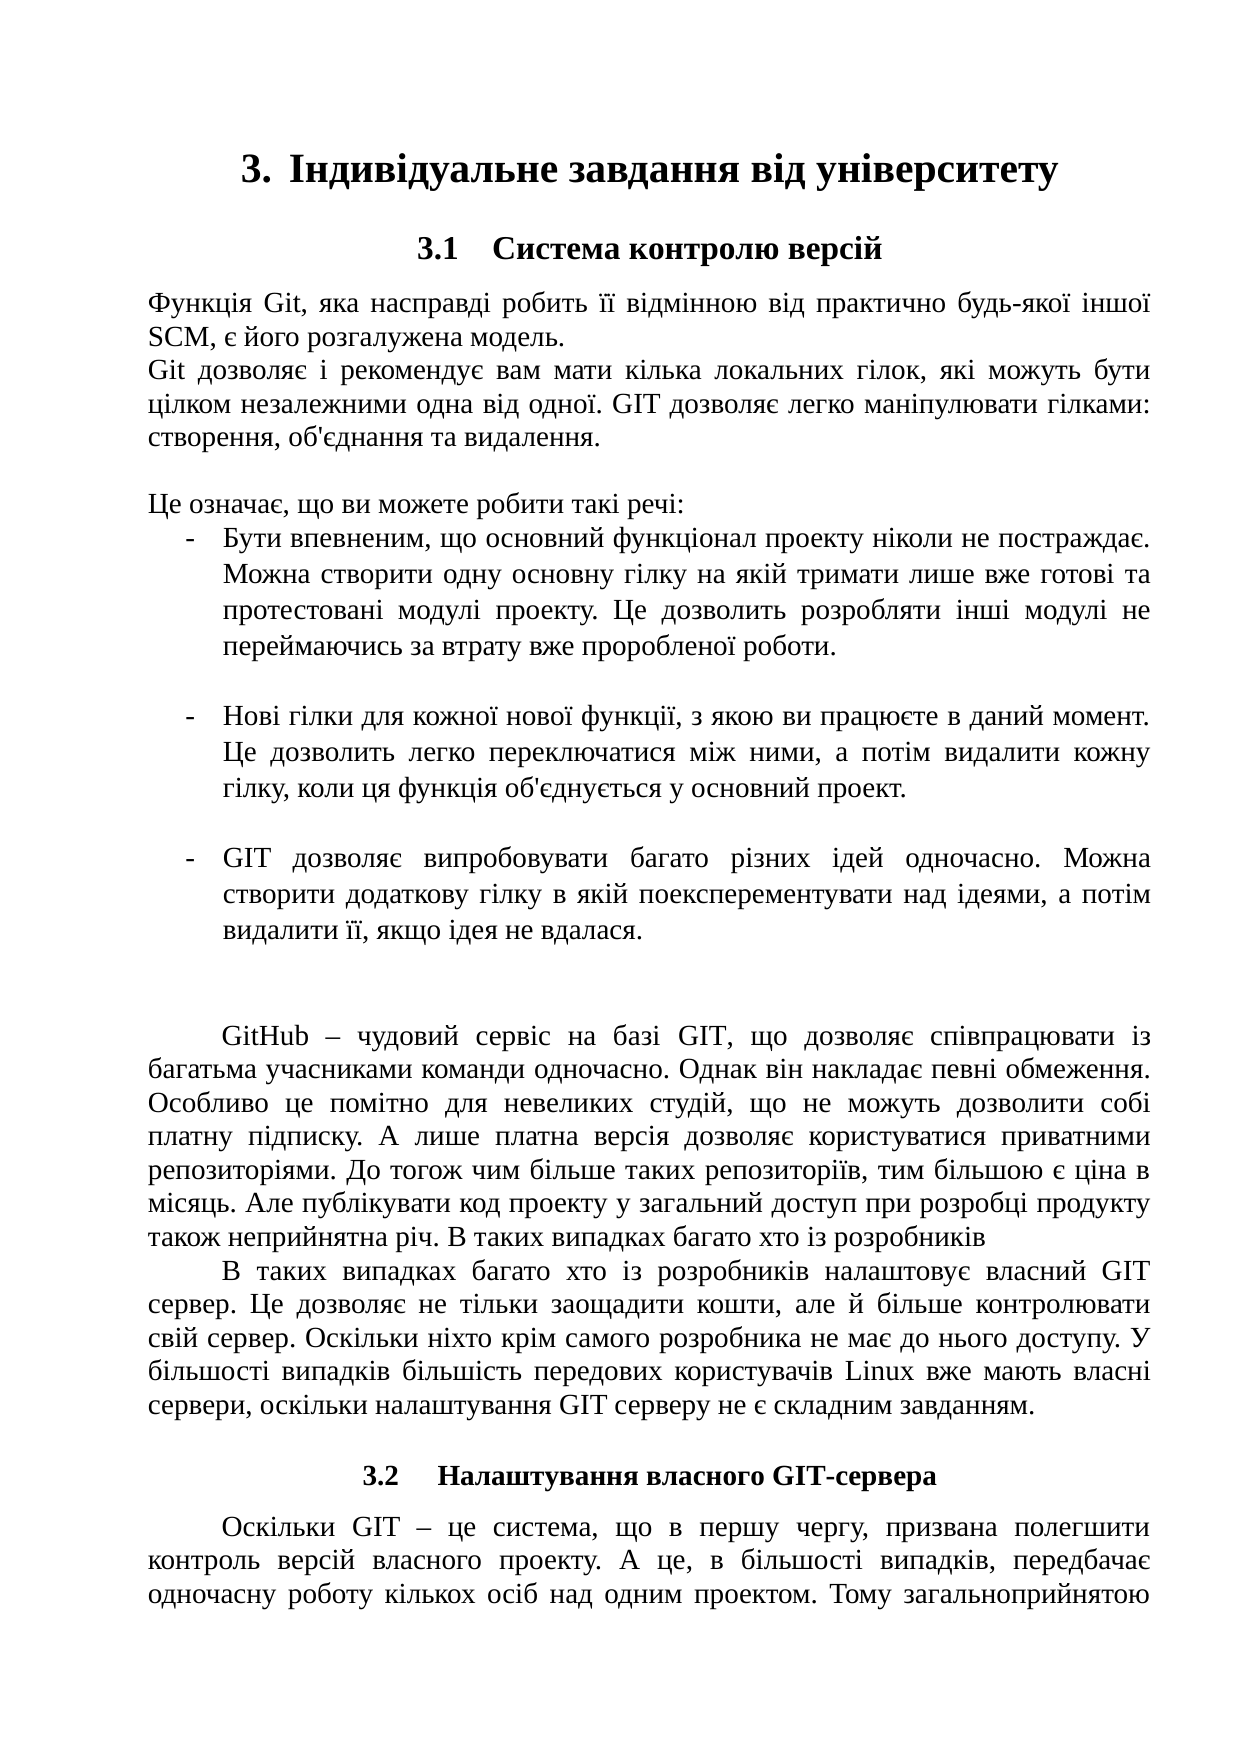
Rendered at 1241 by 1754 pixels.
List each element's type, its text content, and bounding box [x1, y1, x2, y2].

subtitle Налаштування власного GIT-сервера [148, 1458, 1152, 1491]
subtitle Система контролю версій [148, 228, 1152, 267]
list Бути впевненим, що основний функціонал проекту ніколи не постраждає. Можна створити одну основну гілку на якій тримати лише вже готові та протестовані модулі проекту. Це дозволить розробляти інші модулі не переймаючись за втрату вже проробленої роботи. [185, 520, 1152, 662]
text Функція Gіt, яка насправді робить її відмінною від практично будь-якої іншої SCM, є його розгалужена модель. [148, 285, 1152, 352]
subtitle Індивідуальне завдання від університету [148, 143, 1152, 191]
text GitHub – чудовий сервіс на базі GIT, що дозволяє співпрацювати із багатьма учасниками команди одночасно. Однак він накладає певні обмеження. Особливо це помітно для невеликих студій, що не можуть дозволити собі платну підписку. А лише платна версія дозволяє користуватися приватними репозиторіями. До тогож чим більше таких репозиторіїв, тим більшою є ціна в місяць. Але публікувати код проекту у загальний доступ при розробці продукту також неприйнятна річ. В таких випадках багато хто із розробників [148, 1018, 1152, 1253]
text В таких випадках багато хто із розробників налаштовує власний GIT сервер. Це дозволяє не тільки заощадити кошти, але й більше контролювати свій сервер. Оскільки ніхто крім самого розробника не має до нього доступу. У більшості випадків більшість передових користувачів Linux вже мають власні сервери, оскільки налаштування GIT серверу не є складним завданням. [148, 1253, 1152, 1420]
text Це означає, що ви можете робити такі речі: [148, 486, 1152, 520]
list Нові гілки для кожної нової функції, з якою ви працюєте в даний момент. Це дозволить легко переключатися між ними, а потім видалити кожну гілку, коли ця функція об'єднується у основний проект. [185, 698, 1152, 804]
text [148, 1509, 1152, 1609]
list GIT дозволяє випробовувати багато різних ідей одночасно. Можна створити додаткову гілку в якій поексперементувати над ідеями, а потім видалити її, якщо ідея не вдалася. [185, 840, 1152, 946]
text Git дозволяє і рекомендує вам мати кілька локальних гілок, які можуть бути цілком незалежними одна від одної. GIT дозволяє легко маніпулювати гілками: створення, об'єднання та видалення. [148, 352, 1152, 453]
